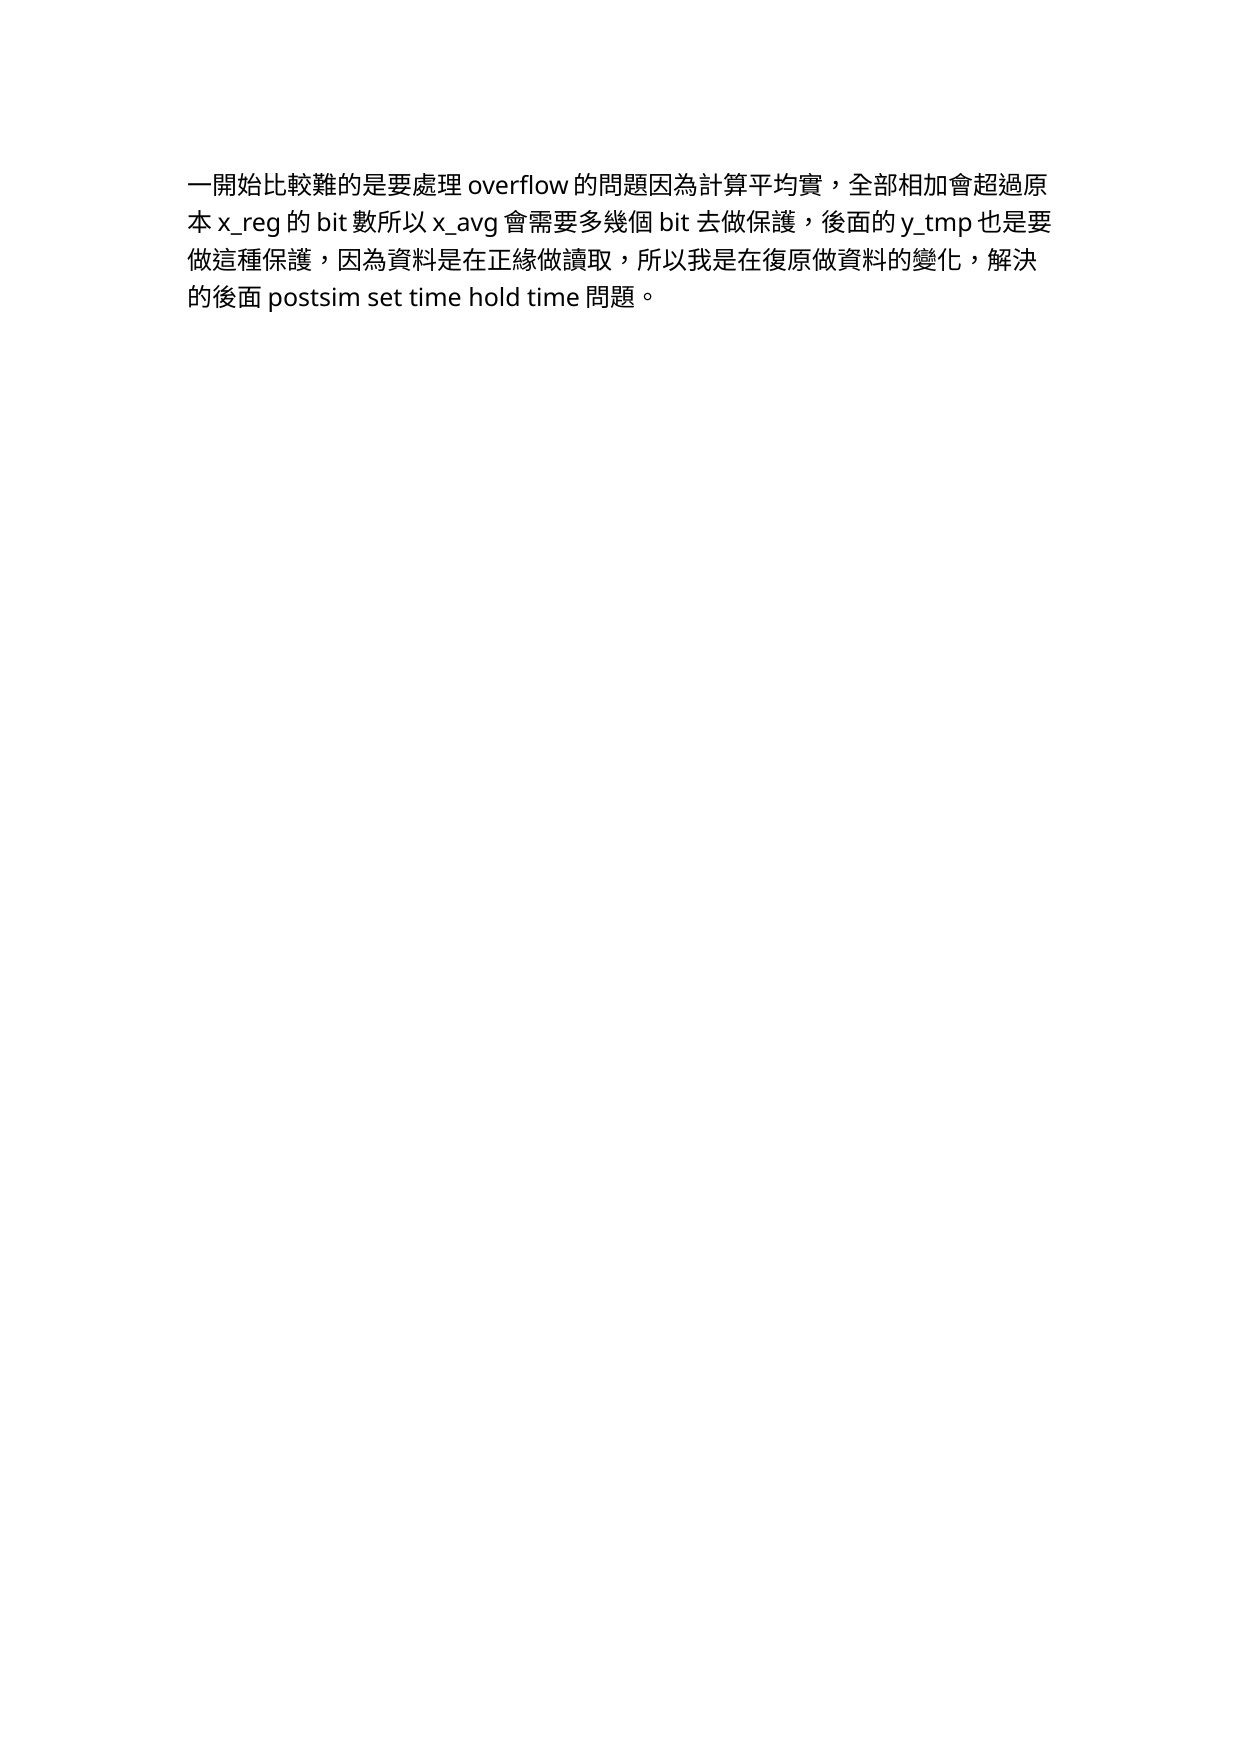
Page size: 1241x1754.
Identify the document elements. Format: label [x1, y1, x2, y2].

text [187, 164, 1053, 314]
